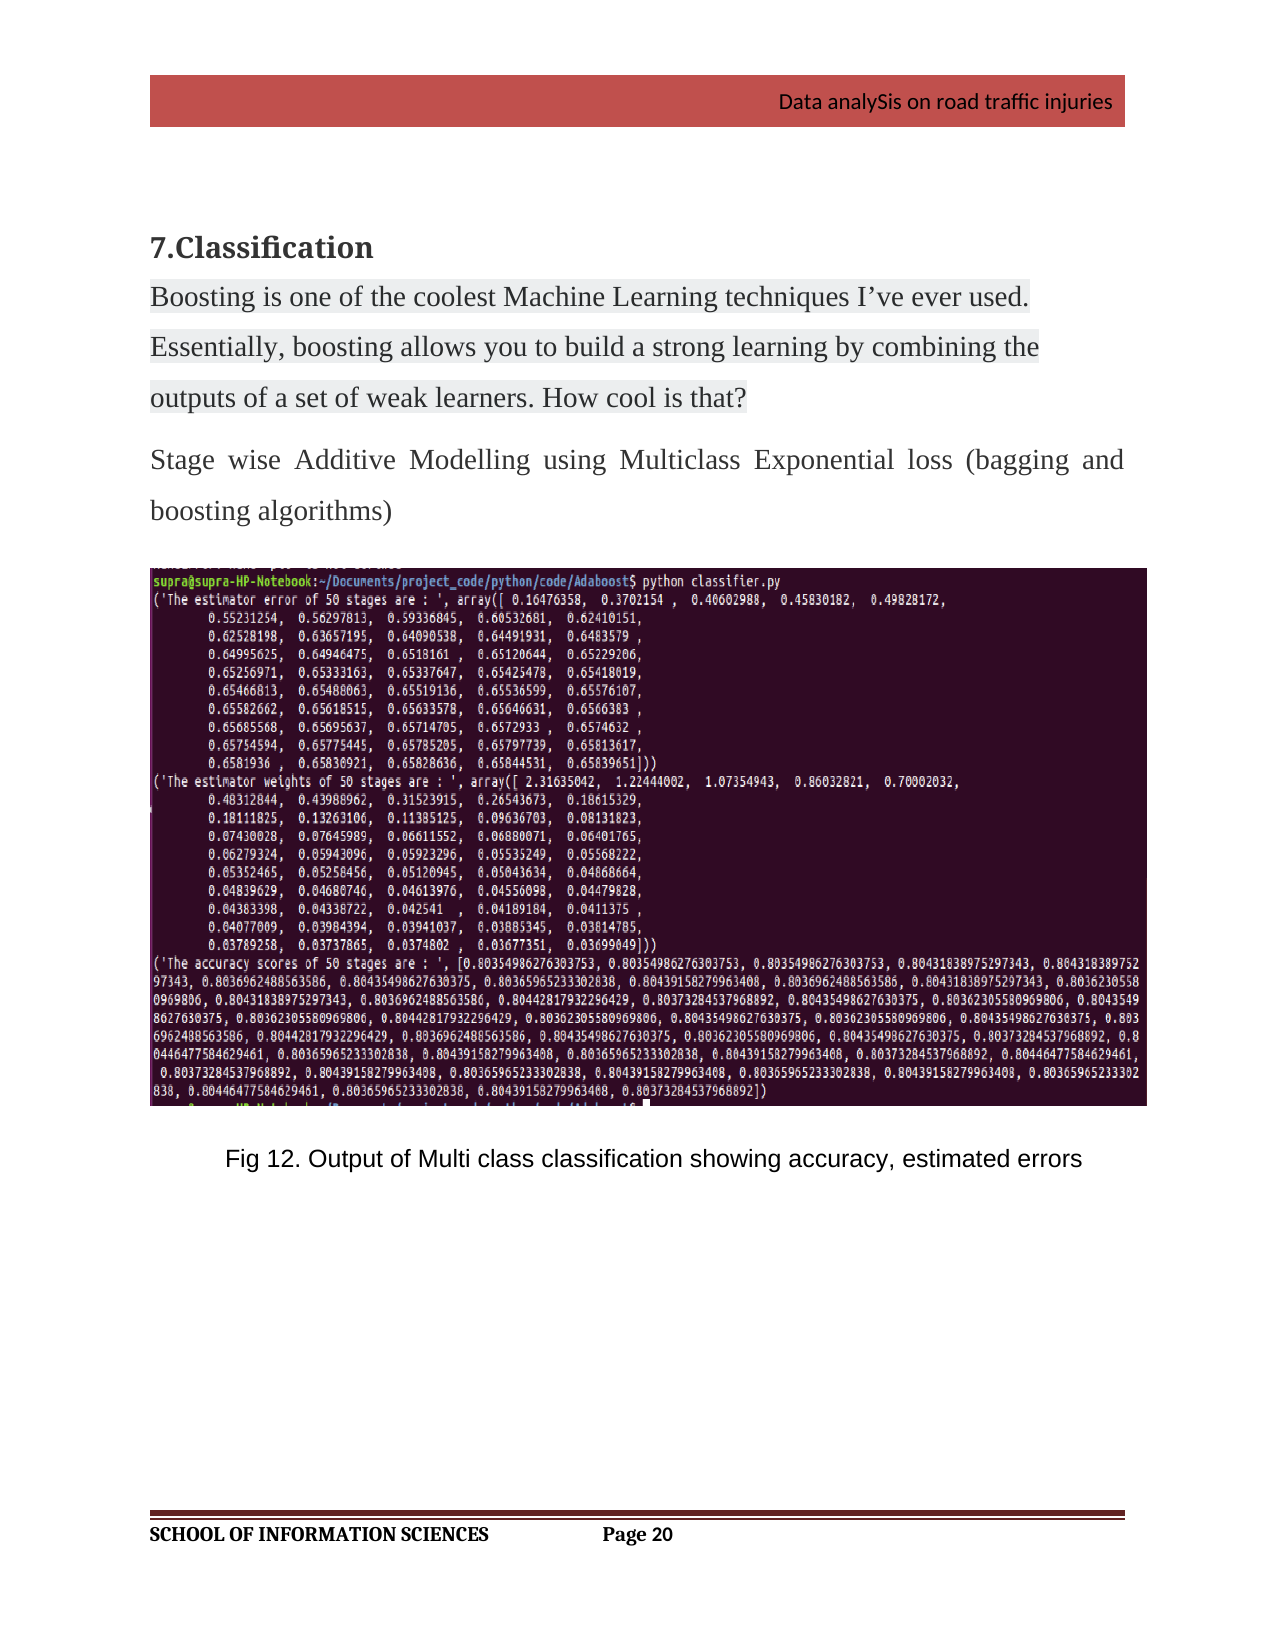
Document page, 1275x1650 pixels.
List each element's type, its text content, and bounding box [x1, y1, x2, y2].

text Fig 12. Output of Multi class classification showing accuracy, estimated errors [150, 1143, 1125, 1172]
subtitle Stage wise Additive Modelling using Multiclass Exponential loss (bagging and boosting algorithms) [150, 442, 1125, 526]
text 7.Classification [150, 227, 1125, 267]
text Boosting is one of the coolest Machine Learning techniques I’ve ever used. Essentially, boosting allows you to build a strong learning by combining the outputs of a set of weak learners. How cool is that? [150, 279, 1125, 413]
picture [150, 568, 1147, 1106]
